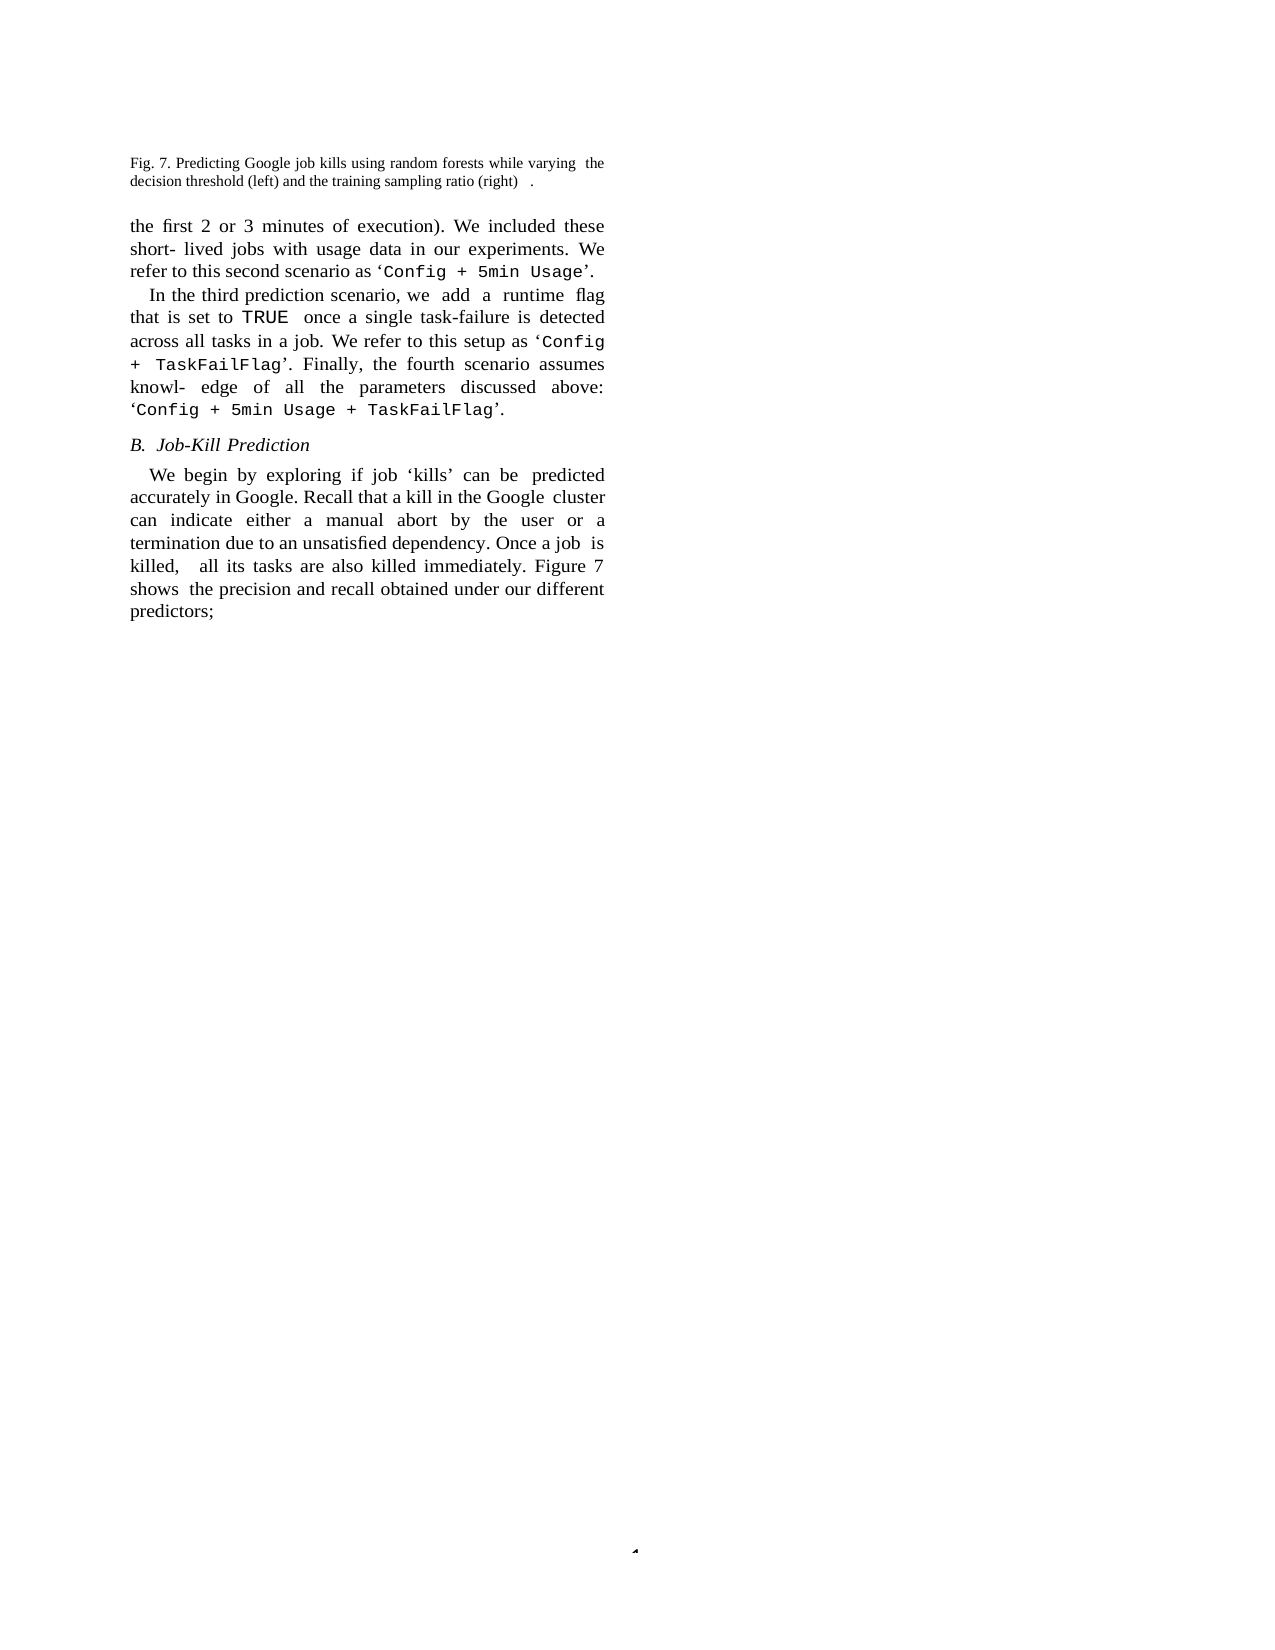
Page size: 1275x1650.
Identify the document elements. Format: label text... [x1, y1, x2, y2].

picture [562, 1524, 730, 1567]
text Fig. 7. Predicting Google job kills using random forests while varying the decision threshold (left) and the training sampling ratio (right) . [130, 155, 604, 190]
list Job-Kill Prediction [130, 434, 617, 456]
text In the third prediction scenario, we add a runtime ﬂag that is set to TRUE once a single task-failure is detected across all tasks in a job. We refer to this setup as ‘Config + TaskFailFlag’. Finally, the fourth scenario assumes knowl- edge of all the parameters discussed above: ‘Config + 5min Usage + TaskFailFlag’. [130, 284, 605, 421]
text We begin by exploring if job ‘kills’ can be predicted accurately in Google. Recall that a kill in the Google cluster can indicate either a manual abort by the user or a termination due to an unsatisﬁed dependency. Once a job is killed, all its tasks are also killed immediately. Figure 7 shows the precision and recall obtained under our different predictors; [130, 463, 605, 622]
text the ﬁrst 2 or 3 minutes of execution). We included these short- lived jobs with usage data in our experiments. We refer to this second scenario as ‘Config + 5min Usage’. [130, 214, 604, 283]
